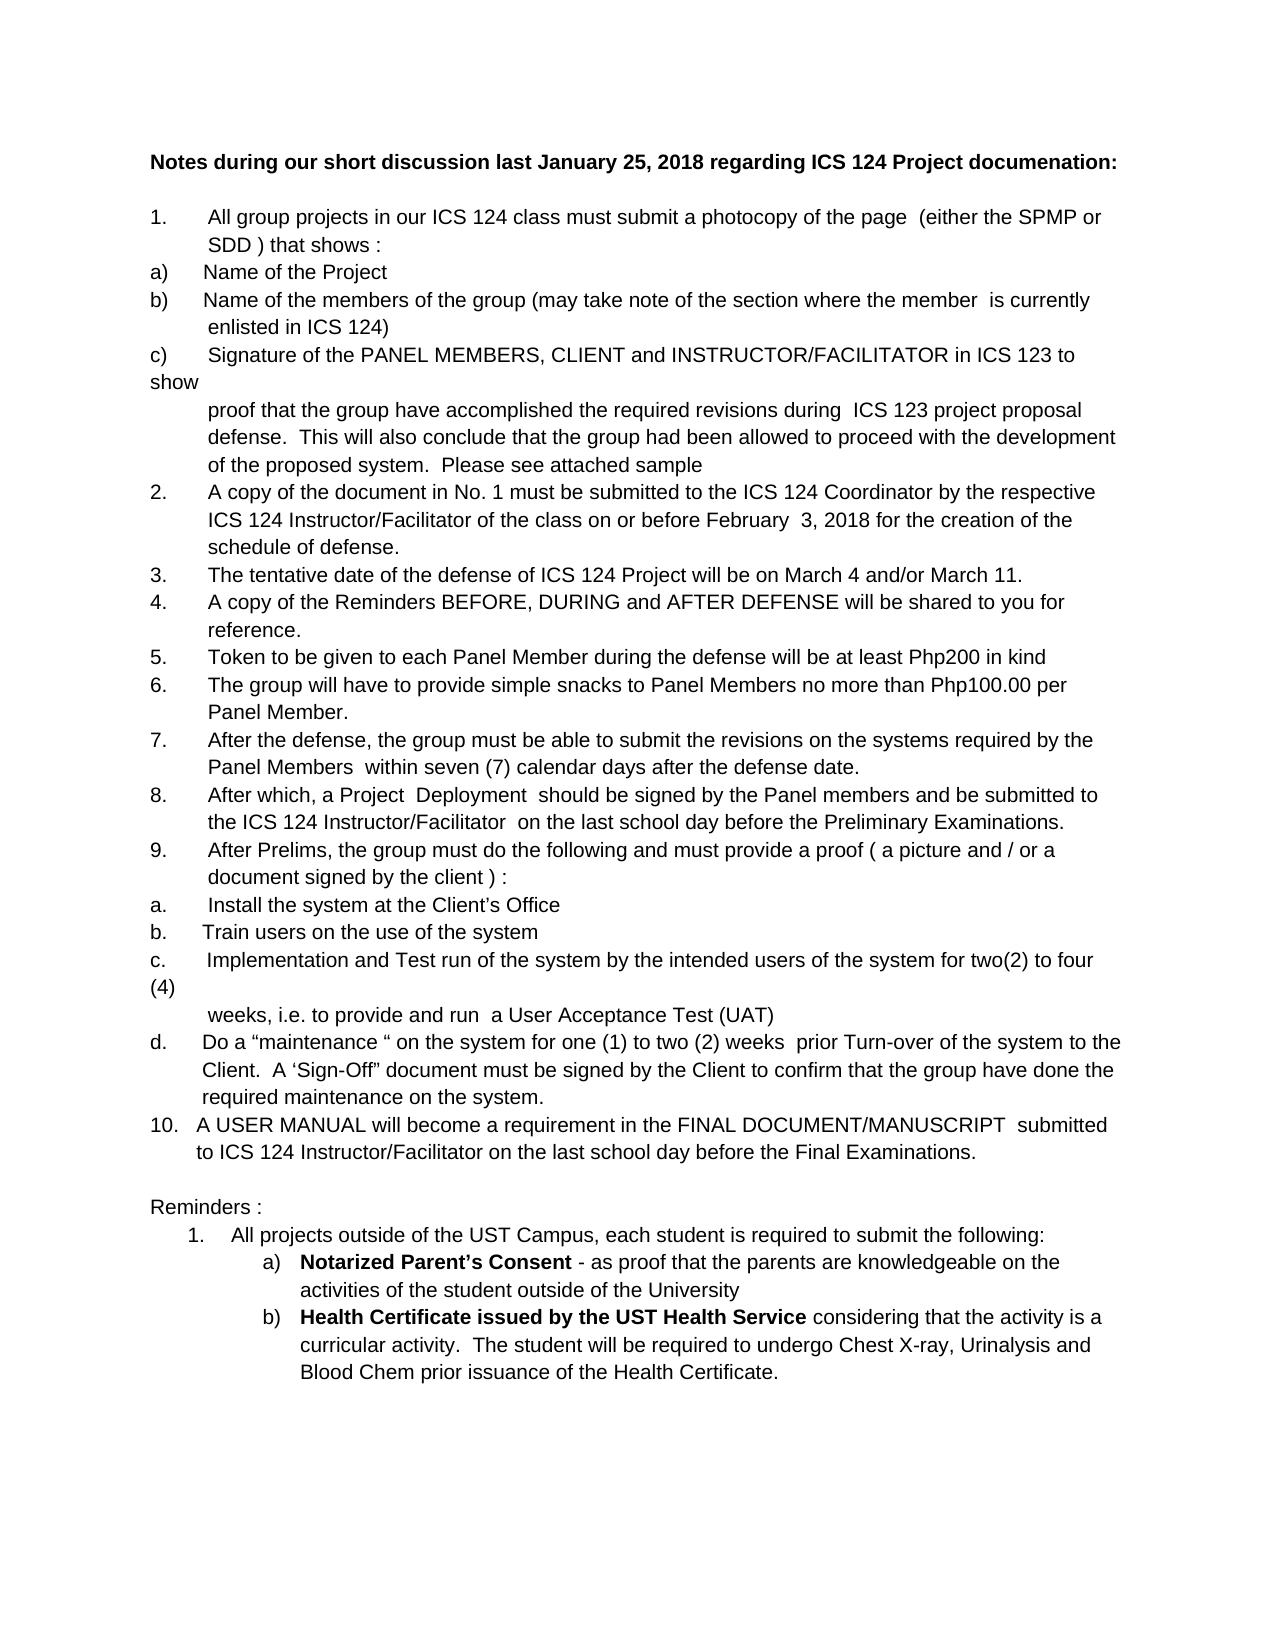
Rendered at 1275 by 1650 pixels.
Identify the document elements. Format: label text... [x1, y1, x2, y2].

text required maintenance on the system. [150, 1085, 1125, 1109]
text 3. The tentative date of the defense of ICS 124 Project will be on March 4 and/or March 11. [150, 562, 1125, 586]
text a) Name of the Project [150, 260, 1125, 284]
list Health Certificate issued by the UST Health Service considering that the activity is a curricular activity. The student will be required to undergo Chest X-ray, Urinalysis and Blood Chem prior issuance of the Health Certificate. [262, 1305, 1125, 1384]
list All projects outside of the UST Campus, each student is required to submit the following: [187, 1222, 1125, 1246]
text c) Signature of the PANEL MEMBERS, CLIENT and INSTRUCTOR/FACILITATOR in ICS 123 to show [150, 342, 1125, 394]
text Client. A ‘Sign-Off” document must be signed by the Client to confirm that the group have done the [150, 1057, 1125, 1081]
text the ICS 124 Instructor/Facilitator on the last school day before the Preliminary Examinations. [150, 810, 1125, 834]
text 8. After which, a Project Deployment should be signed by the Panel members and be submitted to [150, 782, 1125, 806]
text d. Do a “maintenance “ on the system for one (1) to two (2) weeks prior Turn-over of the system to the [150, 1030, 1125, 1054]
text 7. After the defense, the group must be able to submit the revisions on the systems required by the [150, 727, 1125, 751]
text ICS 124 Instructor/Facilitator of the class on or before February 3, 2018 for the creation of the [150, 507, 1125, 531]
text 1. All group projects in our ICS 124 class must submit a photocopy of the page (either the SPMP or [150, 205, 1125, 229]
text reference. [150, 617, 1125, 641]
text 10. A USER MANUAL will become a requirement in the FINAL DOCUMENT/MANUSCRIPT submitted [150, 1112, 1125, 1136]
text a. Install the system at the Client’s Office [150, 892, 1125, 916]
text document signed by the client ) : [150, 865, 1125, 889]
text 2. A copy of the document in No. 1 must be submitted to the ICS 124 Coordinator by the respective [150, 480, 1125, 504]
text 4. A copy of the Reminders BEFORE, DURING and AFTER DEFENSE will be shared to you for [150, 590, 1125, 614]
list Notarized Parent’s Consent - as proof that the parents are knowledgeable on the activities of the student outside of the University [262, 1250, 1125, 1301]
text of the proposed system. Please see attached sample [150, 452, 1125, 476]
text c. Implementation and Test run of the system by the intended users of the system for two(2) to four (4) [150, 947, 1125, 999]
text Notes during our short discussion last January 25, 2018 regarding ICS 124 Project documenation: [150, 150, 1125, 174]
text schedule of defense. [150, 535, 1125, 559]
text b. Train users on the use of the system [150, 920, 1125, 944]
text 6. The group will have to provide simple snacks to Panel Members no more than Php100.00 per [150, 672, 1125, 696]
text Reminders : [150, 1195, 1125, 1219]
text enlisted in ICS 124) [150, 315, 1125, 339]
text defense. This will also conclude that the group had been allowed to proceed with the development [150, 425, 1125, 449]
text to ICS 124 Instructor/Facilitator on the last school day before the Final Examinations. [150, 1140, 1125, 1164]
text proof that the group have accomplished the required revisions during ICS 123 project proposal [150, 397, 1125, 421]
text weeks, i.e. to provide and run a User Acceptance Test (UAT) [150, 1002, 1125, 1026]
text 9. After Prelims, the group must do the following and must provide a proof ( a picture and / or a [150, 837, 1125, 861]
text SDD ) that shows : [150, 232, 1125, 256]
text Panel Members within seven (7) calendar days after the defense date. [150, 755, 1125, 779]
text b) Name of the members of the group (may take note of the section where the member is currently [150, 287, 1125, 311]
text Panel Member. [150, 700, 1125, 724]
text 5. Token to be given to each Panel Member during the defense will be at least Php200 in kind [150, 645, 1125, 669]
